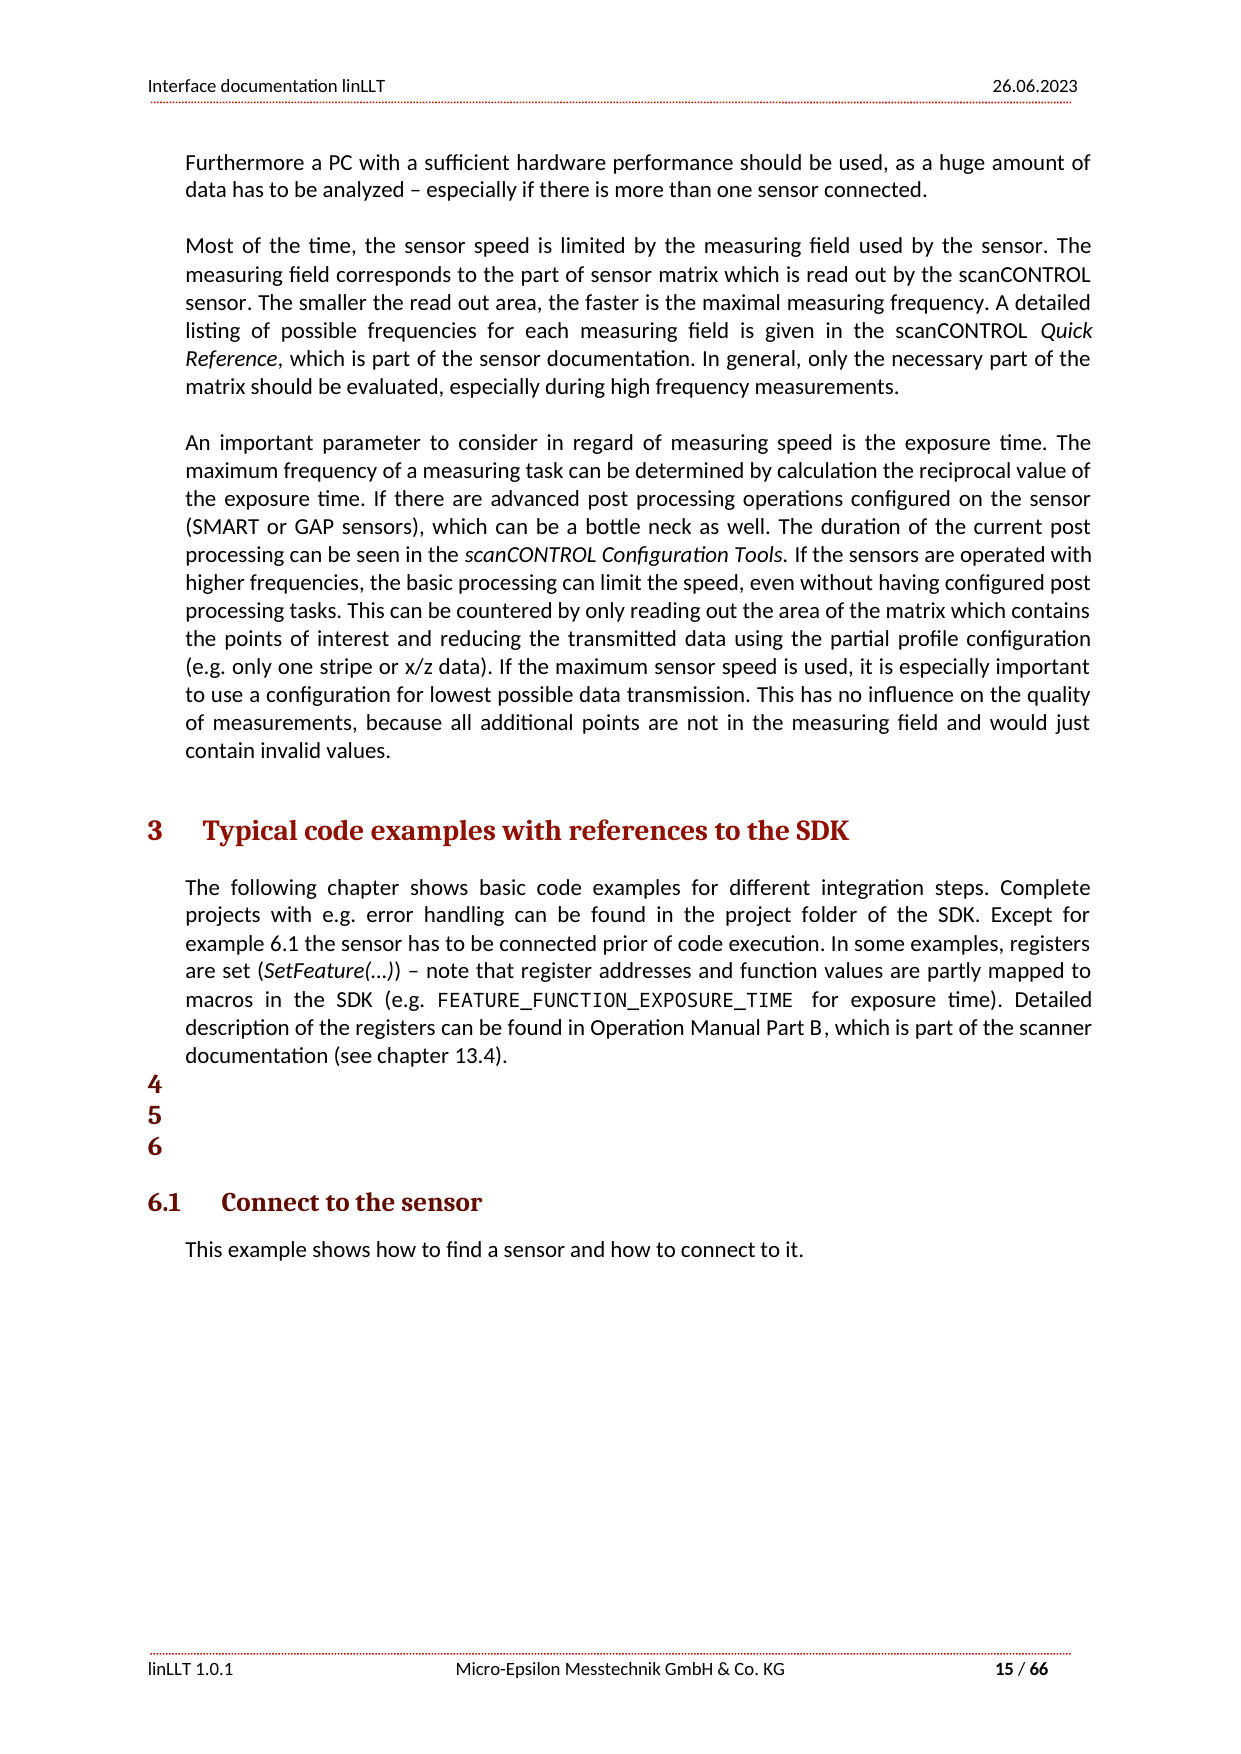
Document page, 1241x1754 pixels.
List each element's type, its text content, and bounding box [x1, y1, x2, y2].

list This example shows how to find a sensor and how to connect to it. [185, 1235, 1093, 1263]
list The following chapter shows basic code examples for different integration steps. Complete projects with e.g. error handling can be found in the project folder of the SDK. Except for example 6.1 the sensor has to be connected prior of code execution. In some examples, registers are set (SetFeature(…)) – note that register addresses and function values are partly mapped to macros in the SDK (e.g. FEATURE_FUNCTION_EXPOSURE_TIME for exposure time). Detailed description of the registers can be found in Operation Manual Part B, which is part of the scanner documentation (see chapter 8.4). [185, 873, 1093, 1069]
list An important parameter to consider in regard of measuring speed is the exposure time. The maximum frequency of a measuring task can be determined by calculation the reciprocal value of the exposure time. If there are advanced post processing operations configured on the sensor (SMART or GAP sensors), which can be a bottle neck as well. The duration of the current post processing can be seen in the scanCONTROL Configuration Tools. If the sensors are operated with higher frequencies, the basic processing can limit the speed, even without having configured post processing tasks. This can be countered by only reading out the area of the matrix which contains the points of interest and reducing the transmitted data using the partial profile configuration (e.g. only one stripe or x/z data). If the maximum sensor speed is used, it is especially important to use a configuration for lowest possible data transmission. This has no influence on the quality of measurements, because all additional points are not in the measuring field and would just contain invalid values. [185, 428, 1093, 764]
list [185, 148, 1093, 204]
list Most of the time, the sensor speed is limited by the measuring field used by the sensor. The measuring field corresponds to the part of sensor matrix which is read out by the scanCONTROL sensor. The smaller the read out area, the faster is the maximal measuring frequency. A detailed listing of possible frequencies for each measuring field is given in the scanCONTROL Quick Reference, which is part of the sensor documentation. In general, only the necessary part of the matrix should be evaluated, especially during high frequency measurements. [185, 232, 1093, 400]
subtitle Connect to the sensor [148, 1187, 1093, 1218]
subtitle Typical code examples with references to the SDK [148, 814, 1093, 848]
